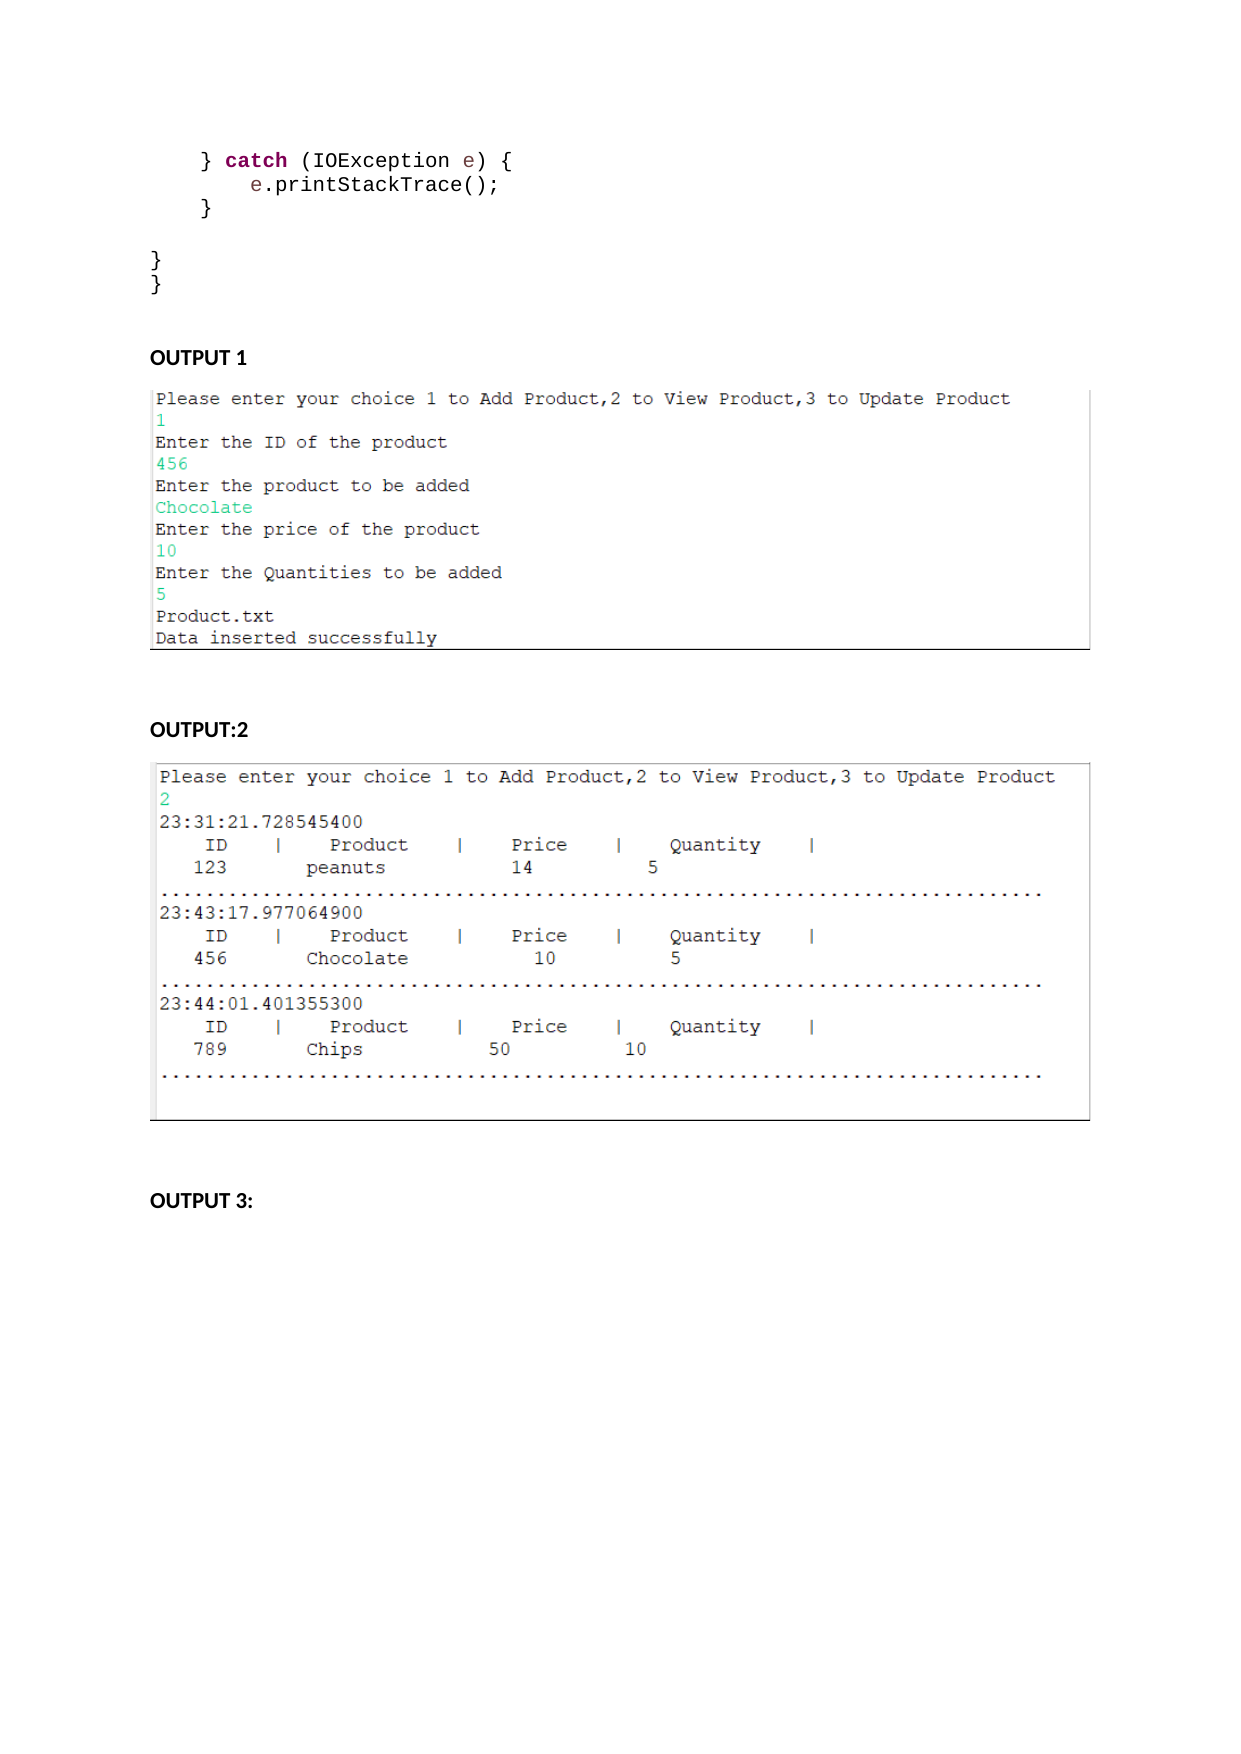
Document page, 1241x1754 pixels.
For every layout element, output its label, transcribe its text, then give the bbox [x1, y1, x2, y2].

text } catch (IOException e) { [150, 150, 1090, 174]
text } [150, 249, 1090, 273]
text } [150, 197, 1090, 221]
text e.printStackTrace(); [150, 174, 1090, 197]
text OUTPUT 1 [150, 343, 1090, 371]
text OUTPUT 3: [150, 1186, 1090, 1214]
text OUTPUT:2 [150, 715, 1090, 743]
text } [150, 273, 1090, 296]
picture [150, 390, 1091, 650]
picture [150, 762, 1091, 1121]
